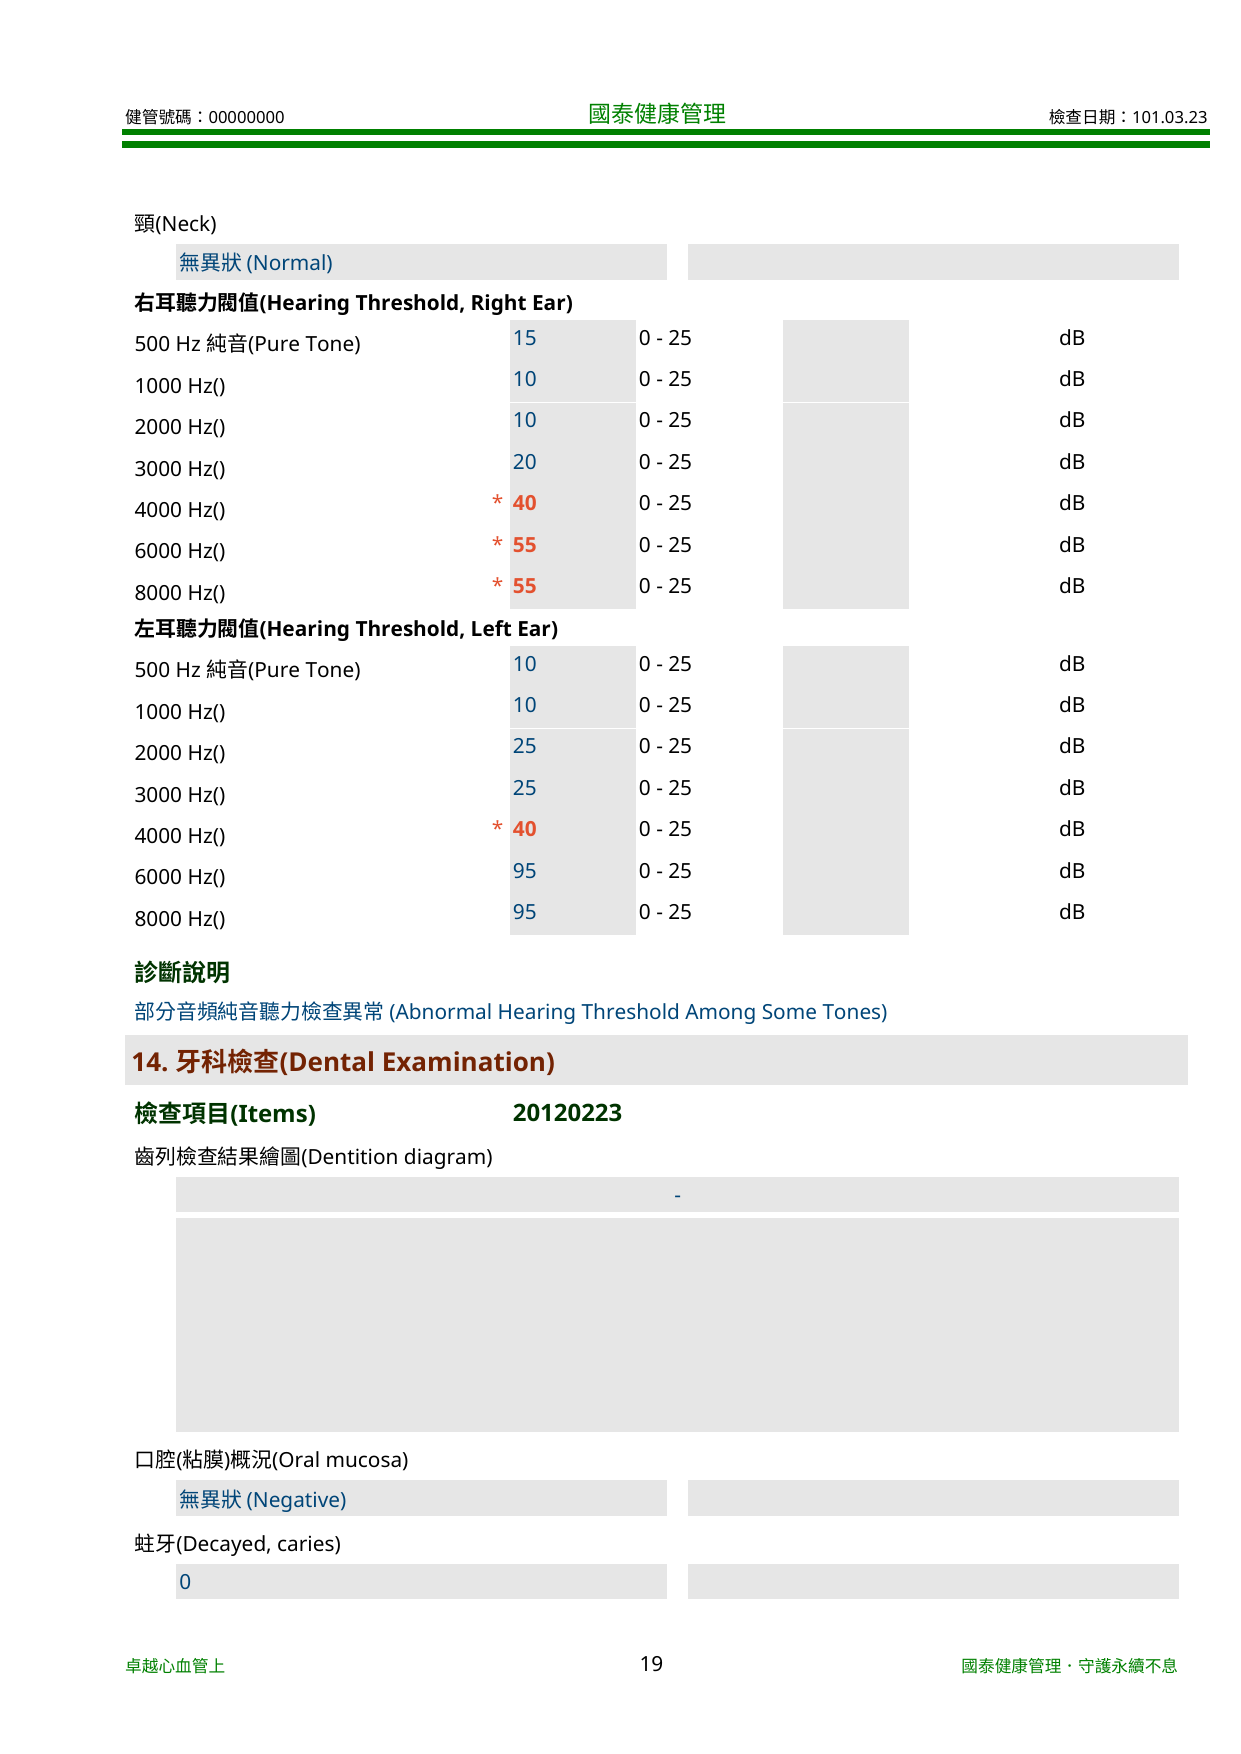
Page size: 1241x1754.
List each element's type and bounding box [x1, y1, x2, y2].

table_header [125, 1085, 1188, 1608]
table_header [125, 193, 1188, 1035]
